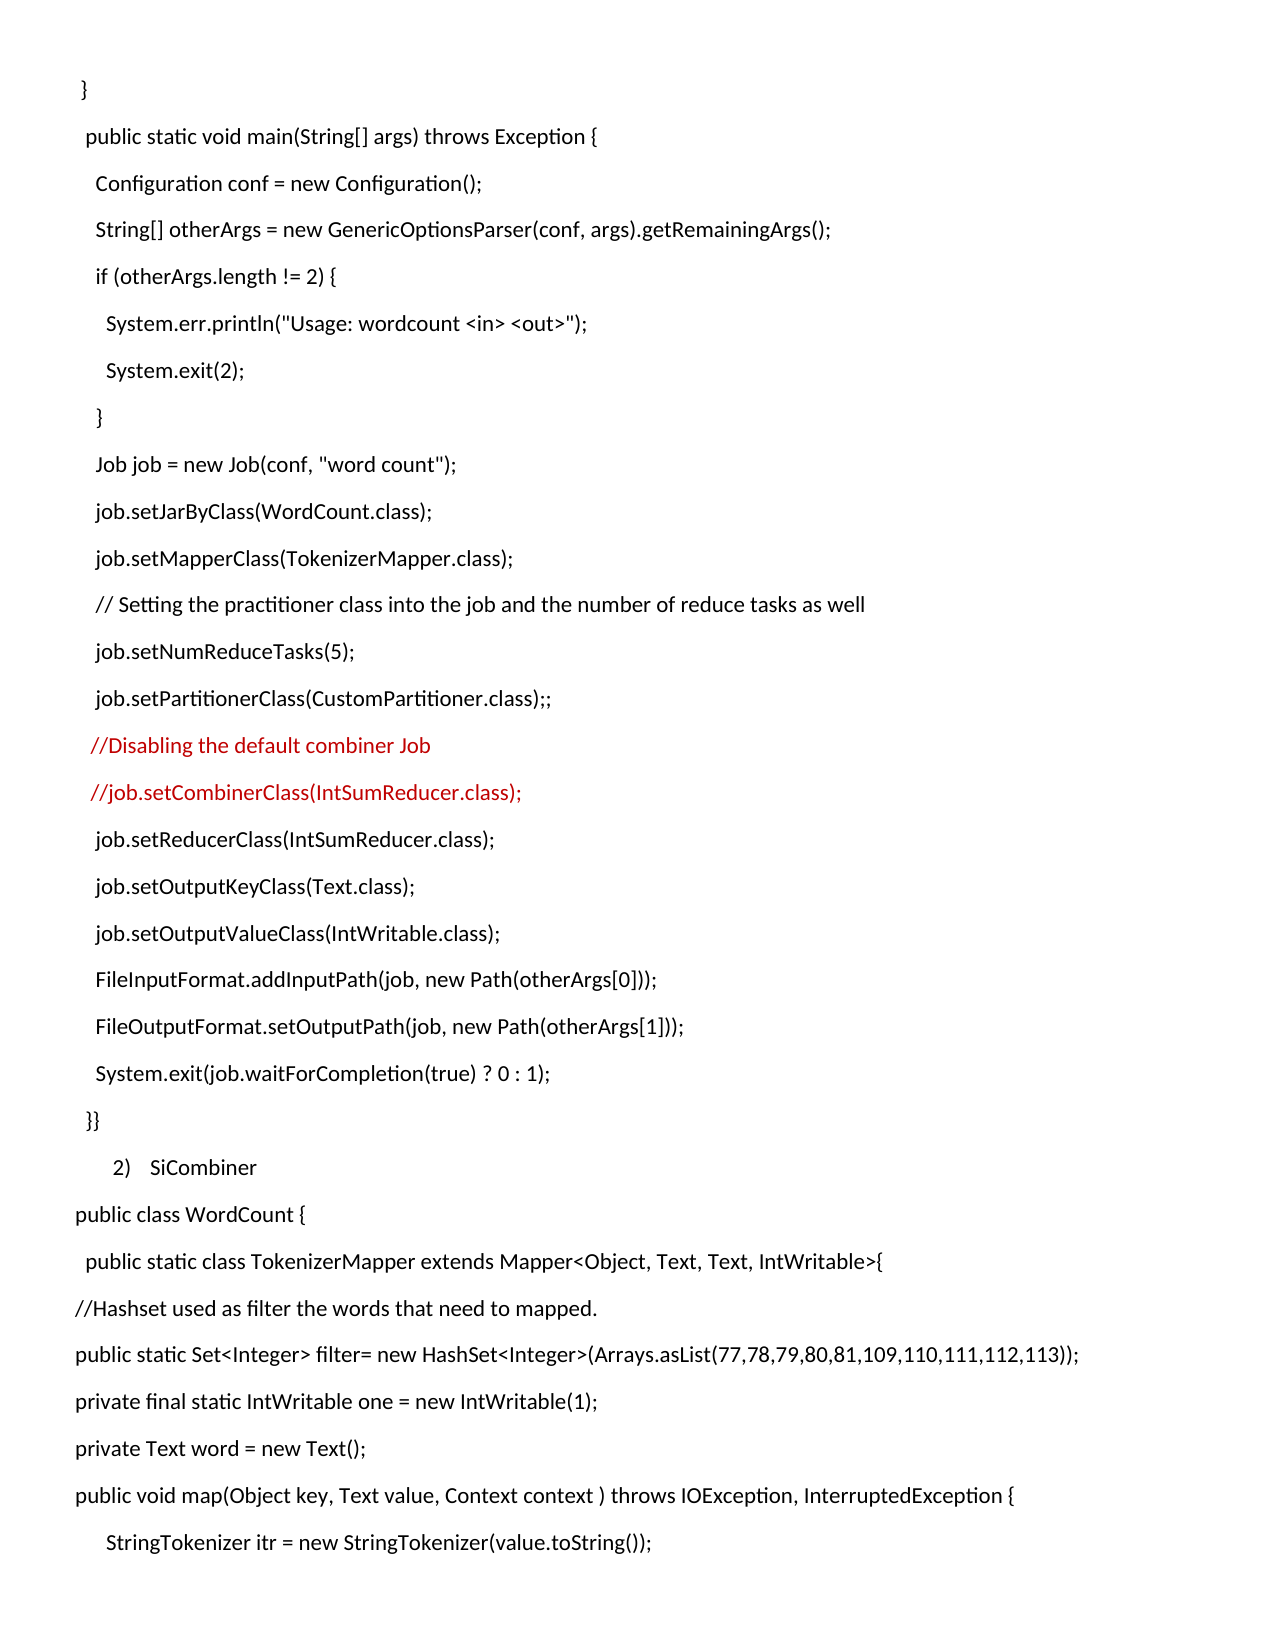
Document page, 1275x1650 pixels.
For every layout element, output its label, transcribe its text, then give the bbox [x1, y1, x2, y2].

text if (otherArgs.length != 2) { [75, 262, 1200, 291]
text public void map(Object key, Text value, Context context ) throws IOException, InterruptedException { [75, 1481, 1200, 1509]
text public static Set<Integer> filter= new HashSet<Integer>(Arrays.asList(77,78,79,80,81,109,110,111,112,113)); [75, 1341, 1200, 1369]
text Job job = new Job(conf, "word count"); [75, 450, 1200, 478]
text private Text word = new Text(); [75, 1434, 1200, 1462]
text } [75, 75, 1200, 103]
list SiCombiner [112, 1153, 1200, 1181]
text public class WordCount { [75, 1200, 1200, 1228]
text System.exit(job.waitForCompletion(true) ? 0 : 1); [75, 1059, 1200, 1087]
text public static void main(String[] args) throws Exception { [75, 122, 1200, 150]
text //job.setCombinerClass(IntSumReducer.class); [75, 778, 1200, 806]
text FileOutputFormat.setOutputPath(job, new Path(otherArgs[1])); [75, 1012, 1200, 1041]
text //Disabling the default combiner Job [75, 731, 1200, 759]
text Configuration conf = new Configuration(); [75, 169, 1200, 197]
text } [75, 403, 1200, 431]
text job.setOutputValueClass(IntWritable.class); [75, 919, 1200, 947]
text job.setOutputKeyClass(Text.class); [75, 872, 1200, 900]
text job.setMapperClass(TokenizerMapper.class); [75, 544, 1200, 572]
text System.exit(2); [75, 356, 1200, 384]
text }} [75, 1106, 1200, 1134]
text public static class TokenizerMapper extends Mapper<Object, Text, Text, IntWritable>{ [75, 1247, 1200, 1275]
text job.setReducerClass(IntSumReducer.class); [75, 825, 1200, 853]
text String[] otherArgs = new GenericOptionsParser(conf, args).getRemainingArgs(); [75, 216, 1200, 244]
text // Setting the practitioner class into the job and the number of reduce tasks as well [75, 591, 1200, 619]
text job.setNumReduceTasks(5); [75, 637, 1200, 666]
text StringTokenizer itr = new StringTokenizer(value.toString()); [75, 1528, 1200, 1556]
text job.setJarByClass(WordCount.class); [75, 497, 1200, 525]
text private final static IntWritable one = new IntWritable(1); [75, 1387, 1200, 1416]
text //Hashset used as filter the words that need to mapped. [75, 1294, 1200, 1322]
text job.setPartitionerClass(CustomPartitioner.class);; [75, 684, 1200, 712]
text FileInputFormat.addInputPath(job, new Path(otherArgs[0])); [75, 966, 1200, 994]
text System.err.println("Usage: wordcount <in> <out>"); [75, 309, 1200, 337]
